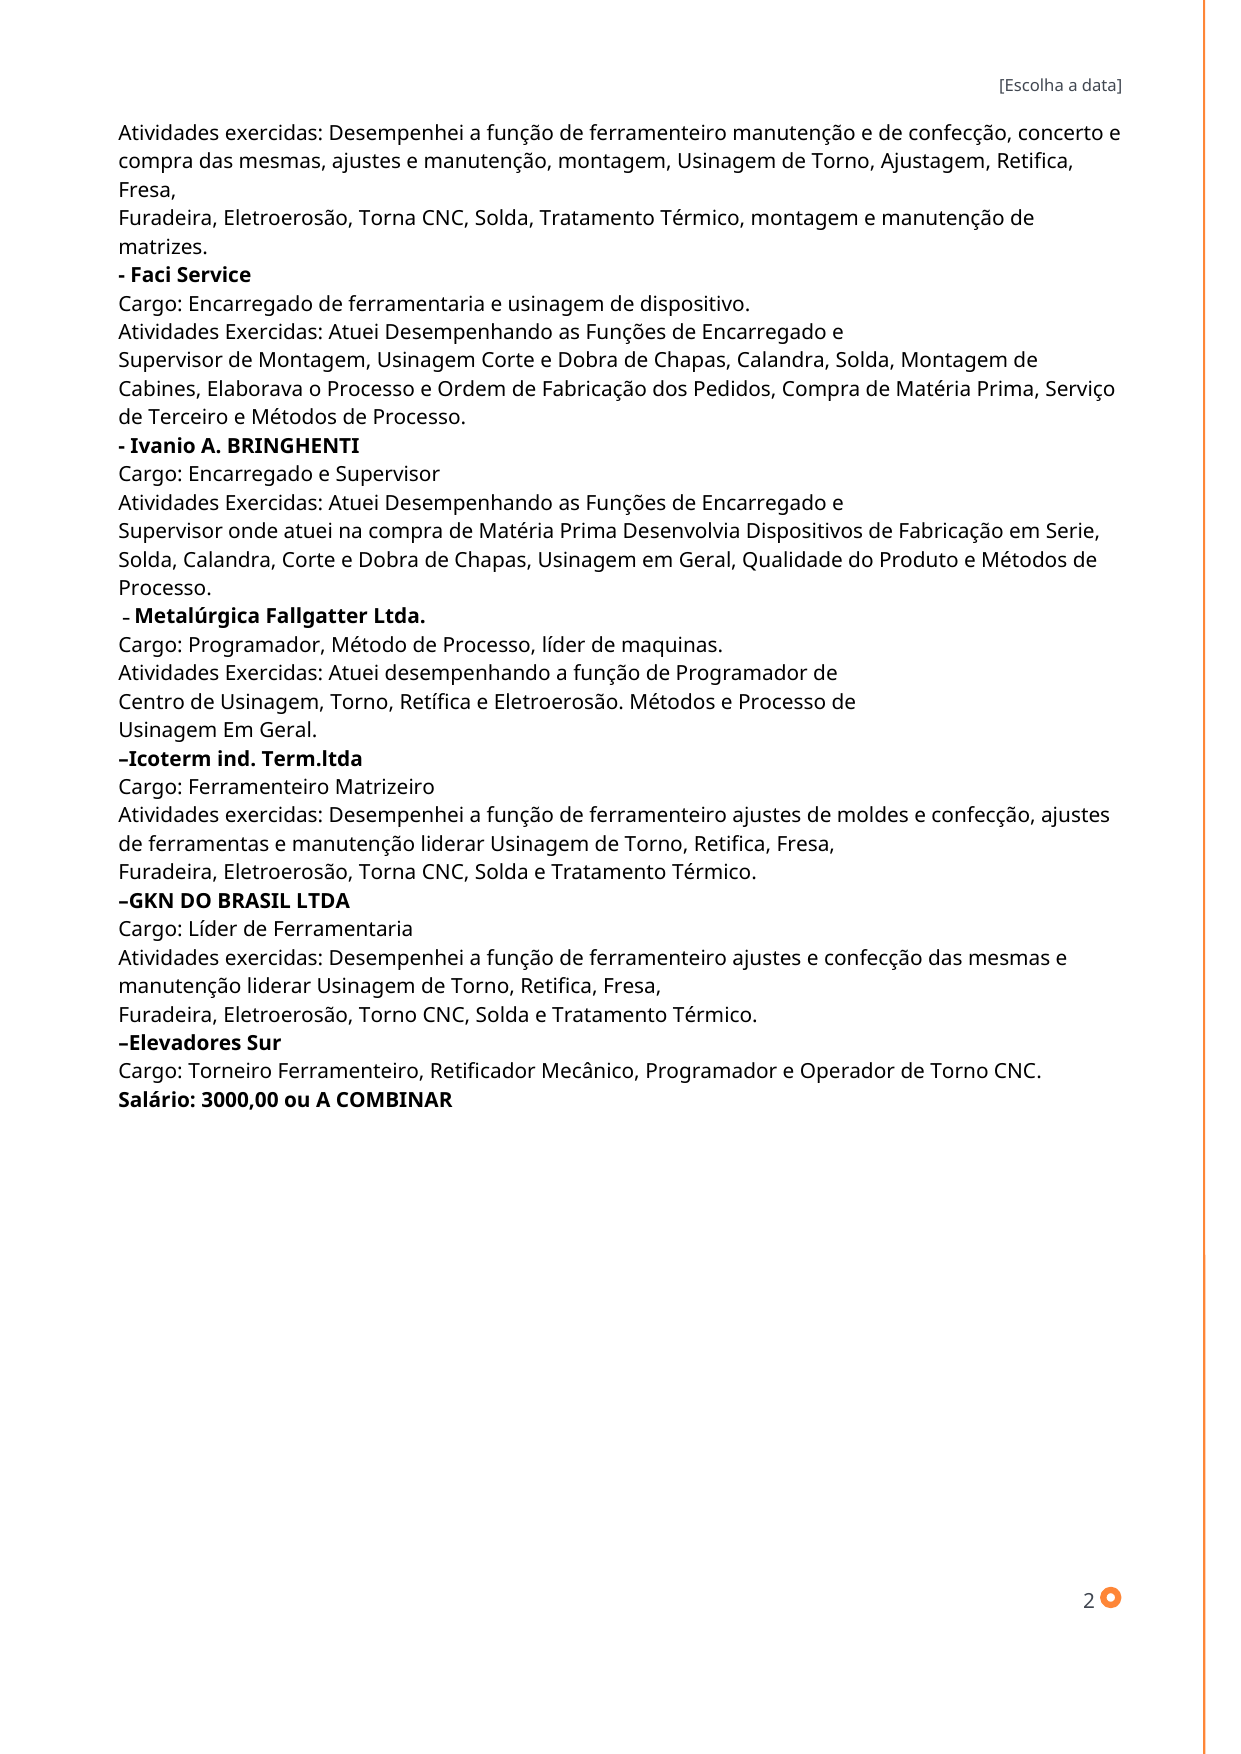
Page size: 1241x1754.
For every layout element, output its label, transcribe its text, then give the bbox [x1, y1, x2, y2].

text Furadeira, Eletroerosão, Torna CNC, Solda e Tratamento Térmico. [118, 857, 1122, 886]
text Cargo: Torneiro Ferramenteiro, Retificador Mecânico, Programador e Operador de Torno CNC. [118, 1057, 1122, 1085]
text –Icoterm ind. Term.ltda [118, 744, 1122, 772]
text Furadeira, Eletroerosão, Torna CNC, Solda, Tratamento Térmico, montagem e manutenção de matrizes. [118, 203, 1122, 260]
text –GKN DO BRASIL LTDA [118, 886, 1122, 914]
text Cargo: Líder de Ferramentaria [118, 914, 1122, 943]
text –Elevadores Sur [118, 1028, 1122, 1057]
text Supervisor de Montagem, Usinagem Corte e Dobra de Chapas, Calandra, Solda, Montagem de Cabines, Elaborava o Processo e Ordem de Fabricação dos Pedidos, Compra de Matéria Prima, Serviço de Terceiro e Métodos de Processo. [118, 346, 1122, 431]
text Atividades Exercidas: Atuei desempenhando a função de Programador de [118, 658, 1122, 687]
text Cargo: Encarregado e Supervisor [118, 459, 1122, 488]
text Supervisor onde atuei na compra de Matéria Prima Desenvolvia Dispositivos de Fabricação em Serie, Solda, Calandra, Corte e Dobra de Chapas, Usinagem em Geral, Qualidade do Produto e Métodos de Processo. [118, 516, 1122, 602]
text Usinagem Em Geral. [118, 715, 1122, 744]
text Cargo: Ferramenteiro Matrizeiro [118, 772, 1122, 801]
text - Ivanio A. BRINGHENTI [118, 431, 1122, 459]
text Cargo: Programador, Método de Processo, líder de maquinas. [118, 630, 1122, 658]
text Atividades Exercidas: Atuei Desempenhando as Funções de Encarregado e [118, 317, 1122, 346]
text – Metalúrgica Fallgatter Ltda. [118, 602, 1122, 630]
text Atividades exercidas: Desempenhei a função de ferramenteiro manutenção e de confecção, concerto e compra das mesmas, ajustes e manutenção, montagem, Usinagem de Torno, Ajustagem, Retifica, Fresa, [118, 118, 1122, 203]
text Centro de Usinagem, Torno, Retífica e Eletroerosão. Métodos e Processo de [118, 687, 1122, 715]
text Atividades exercidas: Desempenhei a função de ferramenteiro ajustes e confecção das mesmas e manutenção liderar Usinagem de Torno, Retifica, Fresa, [118, 943, 1122, 1000]
text Salário: 3000,00 ou A COMBINAR [118, 1085, 1122, 1113]
text Furadeira, Eletroerosão, Torno CNC, Solda e Tratamento Térmico. [118, 1000, 1122, 1028]
text Atividades exercidas: Desempenhei a função de ferramenteiro ajustes de moldes e confecção, ajustes de ferramentas e manutenção liderar Usinagem de Torno, Retifica, Fresa, [118, 801, 1122, 857]
text Cargo: Encarregado de ferramentaria e usinagem de dispositivo. [118, 289, 1122, 317]
text - Faci Service [118, 260, 1122, 289]
text Atividades Exercidas: Atuei Desempenhando as Funções de Encarregado e [118, 488, 1122, 516]
